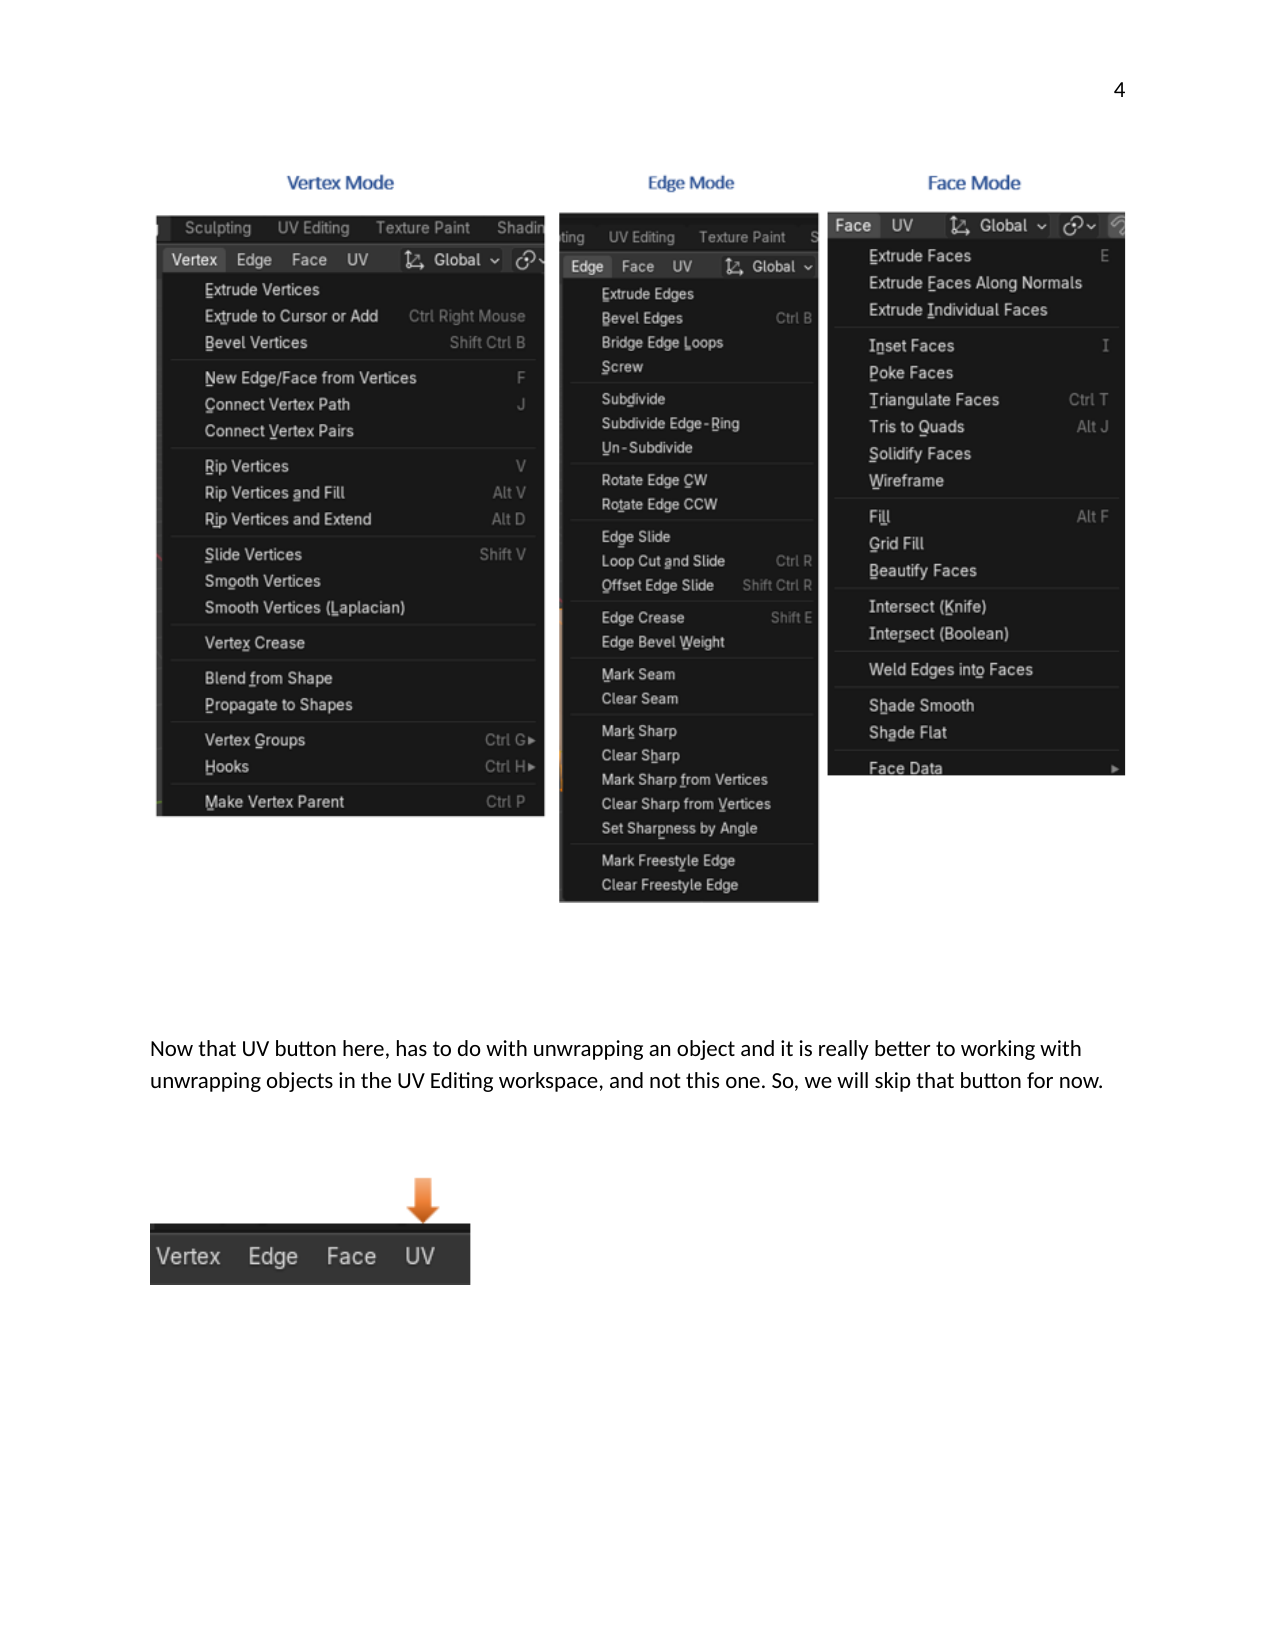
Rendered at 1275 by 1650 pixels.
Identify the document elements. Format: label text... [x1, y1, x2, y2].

picture [150, 1172, 471, 1285]
picture [150, 150, 1125, 903]
text Now that UV button here, has to do with unwrapping an object and it is really better to working with unwrapping objects in the UV Editing workspace, and not this one. So, we will skip that button for now. [150, 1034, 1125, 1094]
